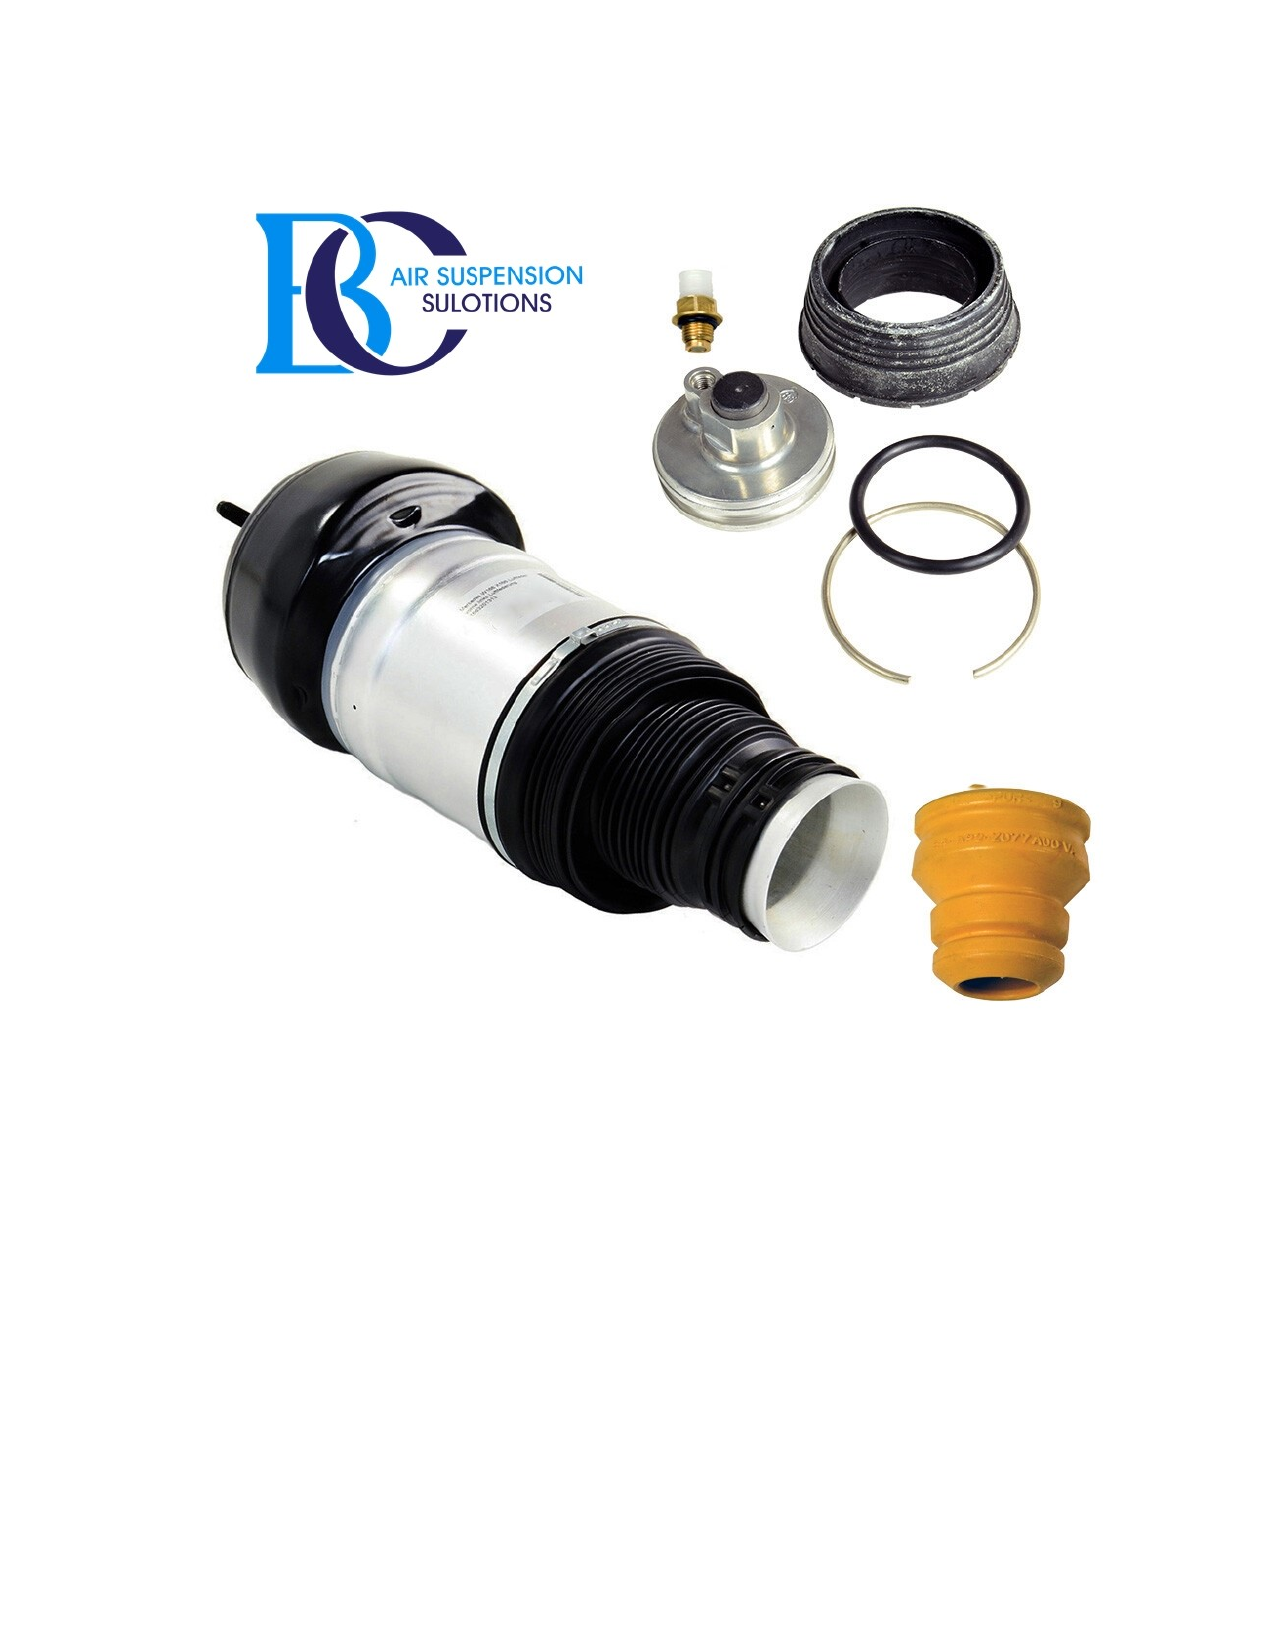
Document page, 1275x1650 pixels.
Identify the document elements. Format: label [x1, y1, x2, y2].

picture [150, 150, 1125, 1125]
